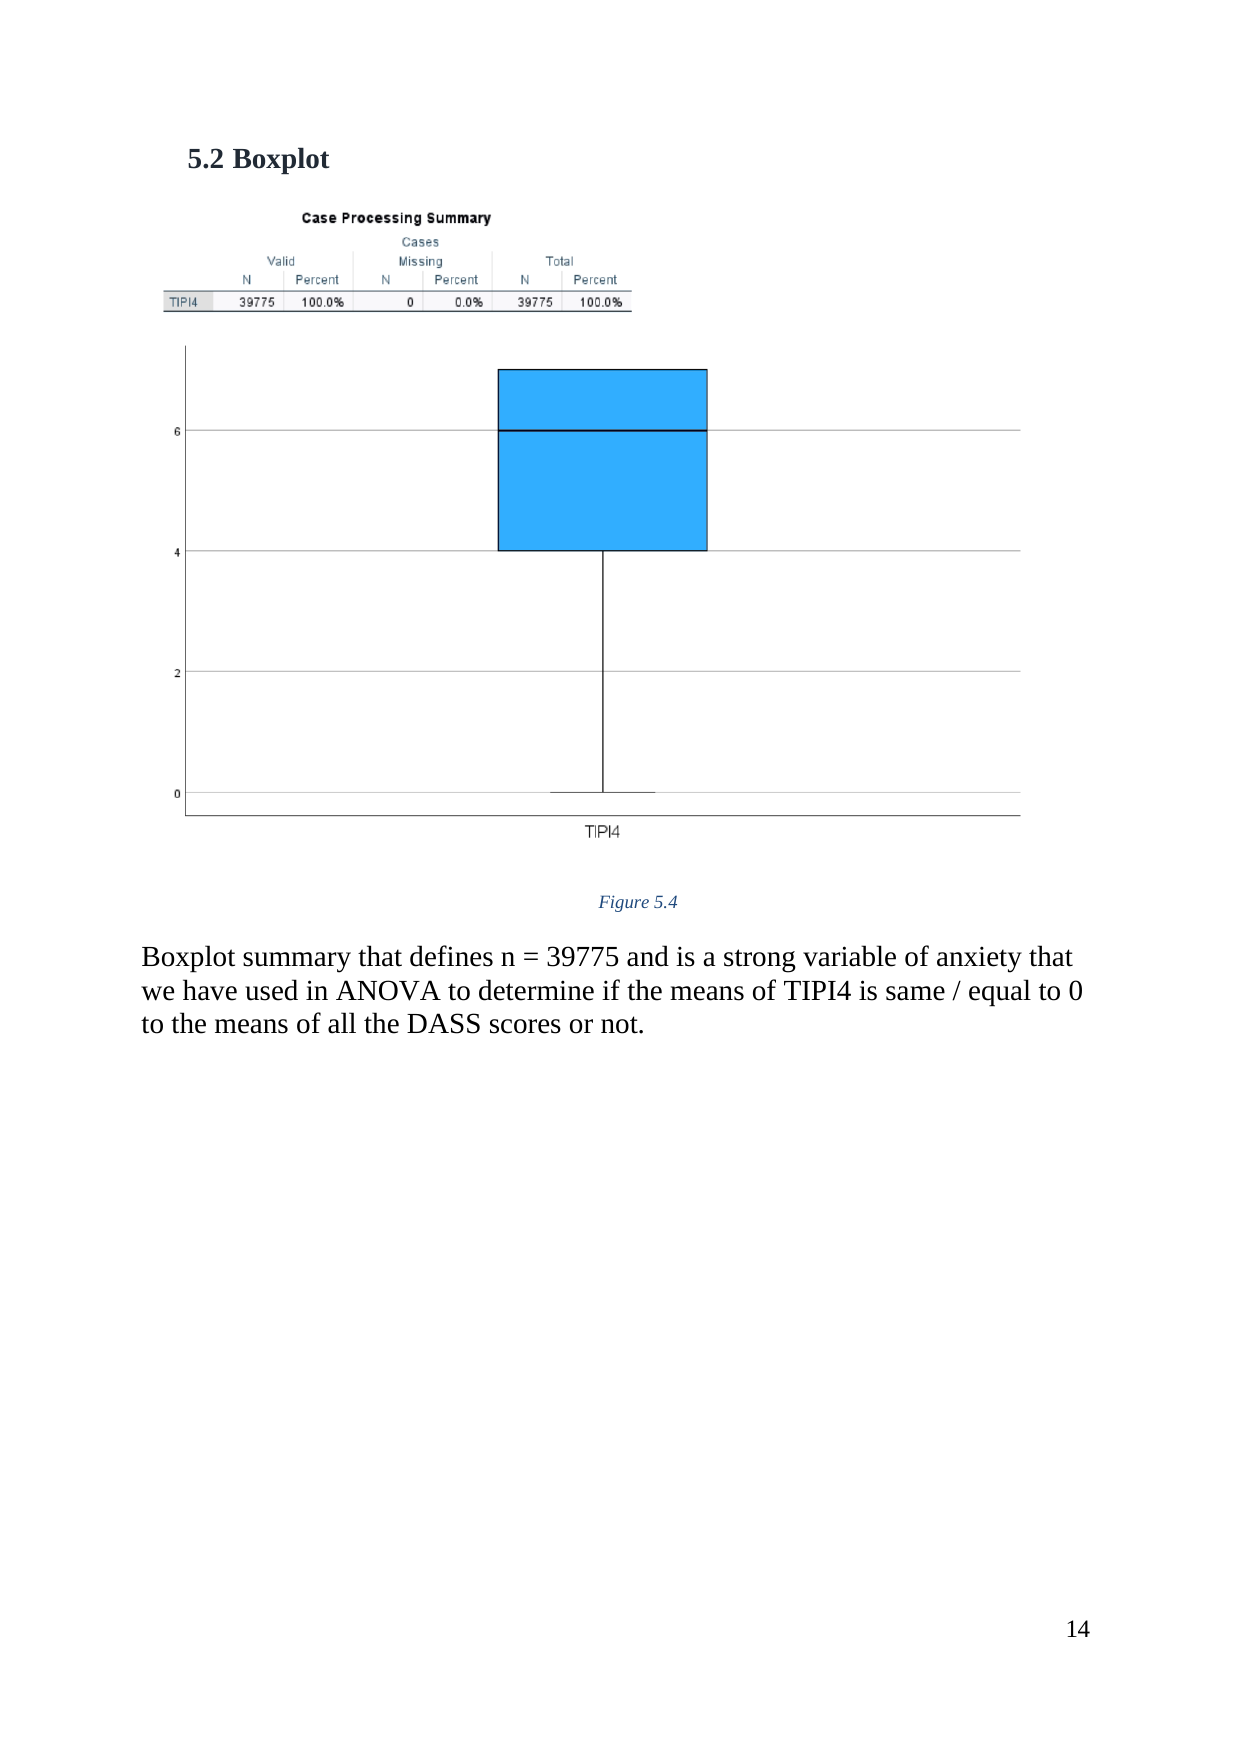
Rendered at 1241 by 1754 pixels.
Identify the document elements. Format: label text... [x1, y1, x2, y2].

text Boxplot summary that defines n = 39775 and is a strong variable of anxiety that we have used in ANOVA to determine if the means of TIPI4 is same / equal to 0 to the means of all the DASS scores or not. [141, 939, 1101, 1040]
text Figure 5.4 [139, 891, 1136, 913]
subtitle Boxplot [187, 142, 1101, 175]
picture [141, 201, 1138, 892]
